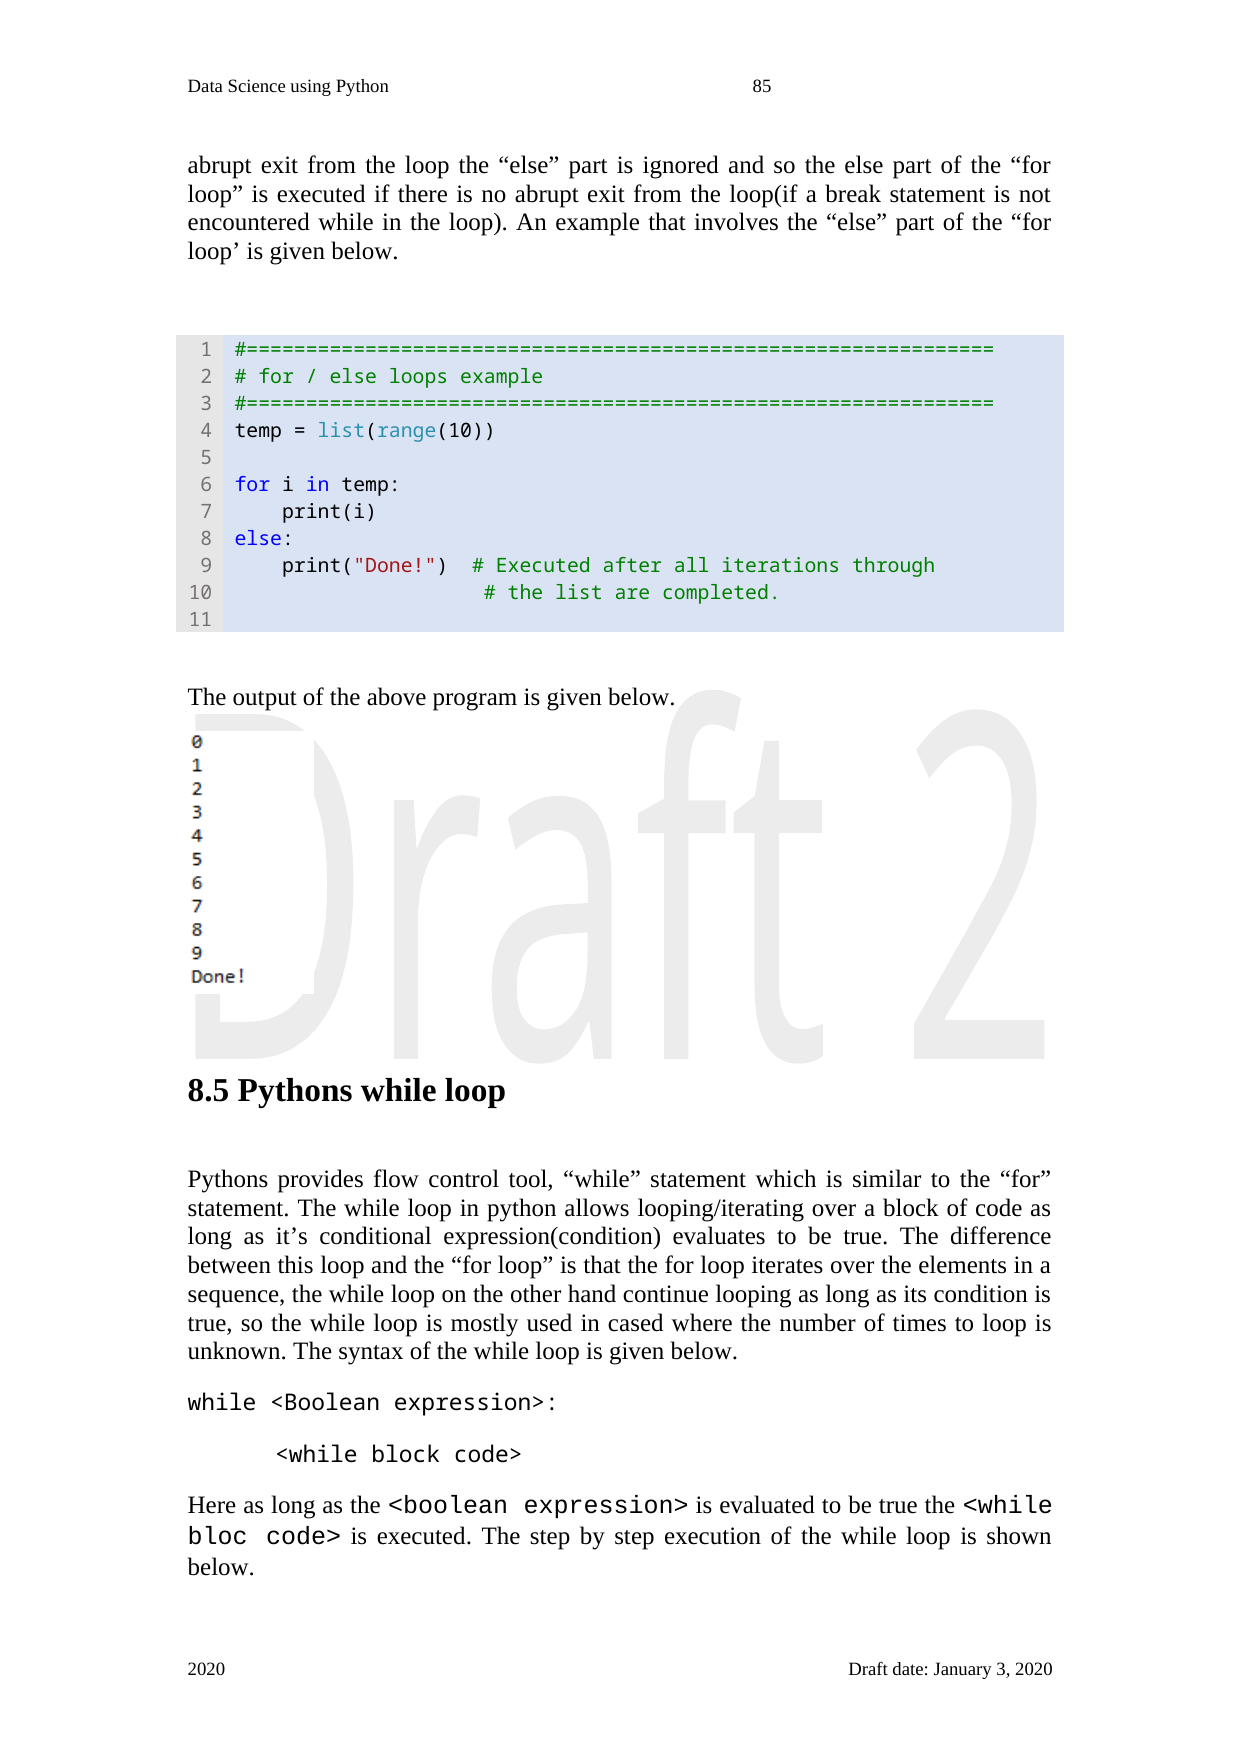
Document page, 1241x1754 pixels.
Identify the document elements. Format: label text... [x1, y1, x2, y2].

picture [187, 731, 314, 994]
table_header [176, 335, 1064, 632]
subtitle Pythons while loop [187, 1071, 1053, 1109]
list <while block code> [231, 1438, 1053, 1469]
list Here as long as the <boolean expression> is evaluated to be true the <while bloc code> is executed. The step by step execution of the while loop is shown below. [187, 1490, 1053, 1581]
list The output of the above program is given below. [187, 682, 1053, 711]
list Pythons provides flow control tool, “while” statement which is similar to the “for” statement. The while loop in python allows looping/iterating over a block of code as long as it’s conditional expression(condition) evaluates to be true. The difference between this loop and the “for loop” is that the for loop iterates over the elements in a sequence, the while loop on the other hand continue looping as long as its condition is true, so the while loop is mostly used in cased where the number of times to loop is unknown. The syntax of the while loop is given below. [187, 1164, 1053, 1365]
list while <Boolean expression>: [187, 1386, 1053, 1417]
